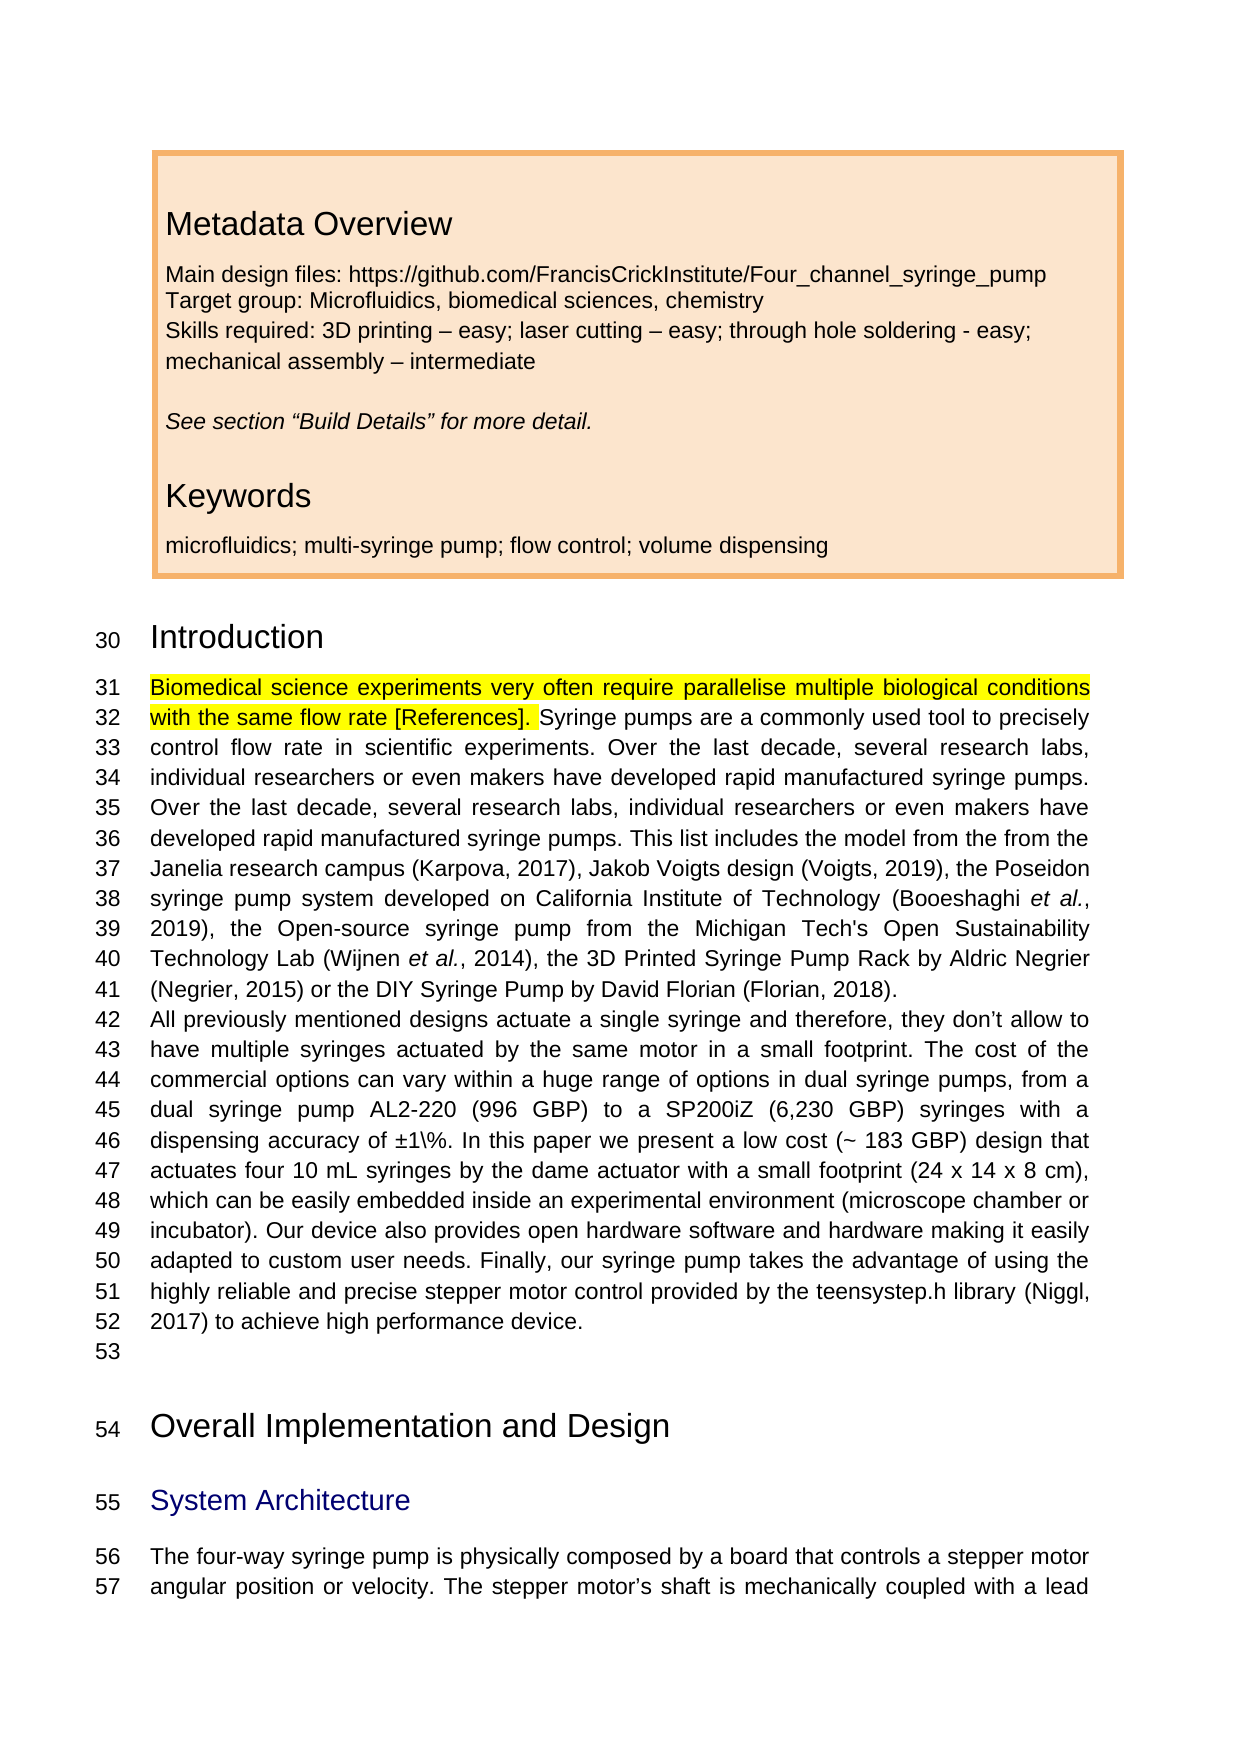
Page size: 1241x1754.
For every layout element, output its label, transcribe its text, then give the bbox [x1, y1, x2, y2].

subtitle Introduction [150, 617, 1090, 655]
subtitle Overall Implementation and Design [150, 1406, 1090, 1444]
table_header Metadata Overview Main design files: https://github.com/FrancisCrickInstitute/Four_channel_syringe_pump Target group: Microfluidics, biomedical sciences, chemistry Skills required: 3D printing – easy; laser cutting – easy; through hole soldering - easy; mechanical assembly – intermediate See section “Build Details” for more detail. Keywords microfluidics; multi-syringe pump; flow control; volume dispensing [158, 156, 1117, 573]
text Biomedical science experiments very often require parallelise multiple biological conditions with the same flow rate [References]. Syringe pumps are a commonly used tool to precisely control flow rate in scientific experiments. Over the last decade, several research labs, individual researchers or even makers have developed rapid manufactured syringe pumps. Over the last decade, several research labs, individual researchers or even makers have developed rapid manufactured syringe pumps. This list includes the model from the from the Janelia research campus (Karpova, 2017), Jakob Voigts design (Voigts, 2019), the Poseidon syringe pump system developed on California Institute of Technology (Booeshaghi et al., 2019), the Open-source syringe pump from the Michigan Tech's Open Sustainability Technology Lab (Wijnen et al., 2014), the 3D Printed Syringe Pump Rack by Aldric Negrier (Negrier, 2015) or the DIY Syringe Pump by David Florian (Florian, 2018). [150, 700, 1090, 1002]
subtitle System Architecture [150, 1483, 1090, 1517]
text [150, 1543, 1090, 1599]
text All previously mentioned designs actuate a single syringe and therefore, they don’t allow to have multiple syringes actuated by the same motor in a small footprint. The cost of the commercial options can vary within a huge range of options in dual syringe pumps, from a dual syringe pump AL2-220 (996 GBP) to a SP200iZ (6,230 GBP) syringes with a dispensing accuracy of ±1\%. In this paper we present a low cost (~ 183 GBP) design that actuates four 10 mL syringes by the dame actuator with a small footprint (24 x 14 x 8 cm), which can be easily embedded inside an experimental environment (microscope chamber or incubator). Our device also provides open hardware software and hardware making it easily adapted to custom user needs. Finally, our syringe pump takes the advantage of using the highly reliable and precise stepper motor control provided by the teensystep.h library (Niggl, 2017) to achieve high performance device. [150, 1006, 1090, 1334]
